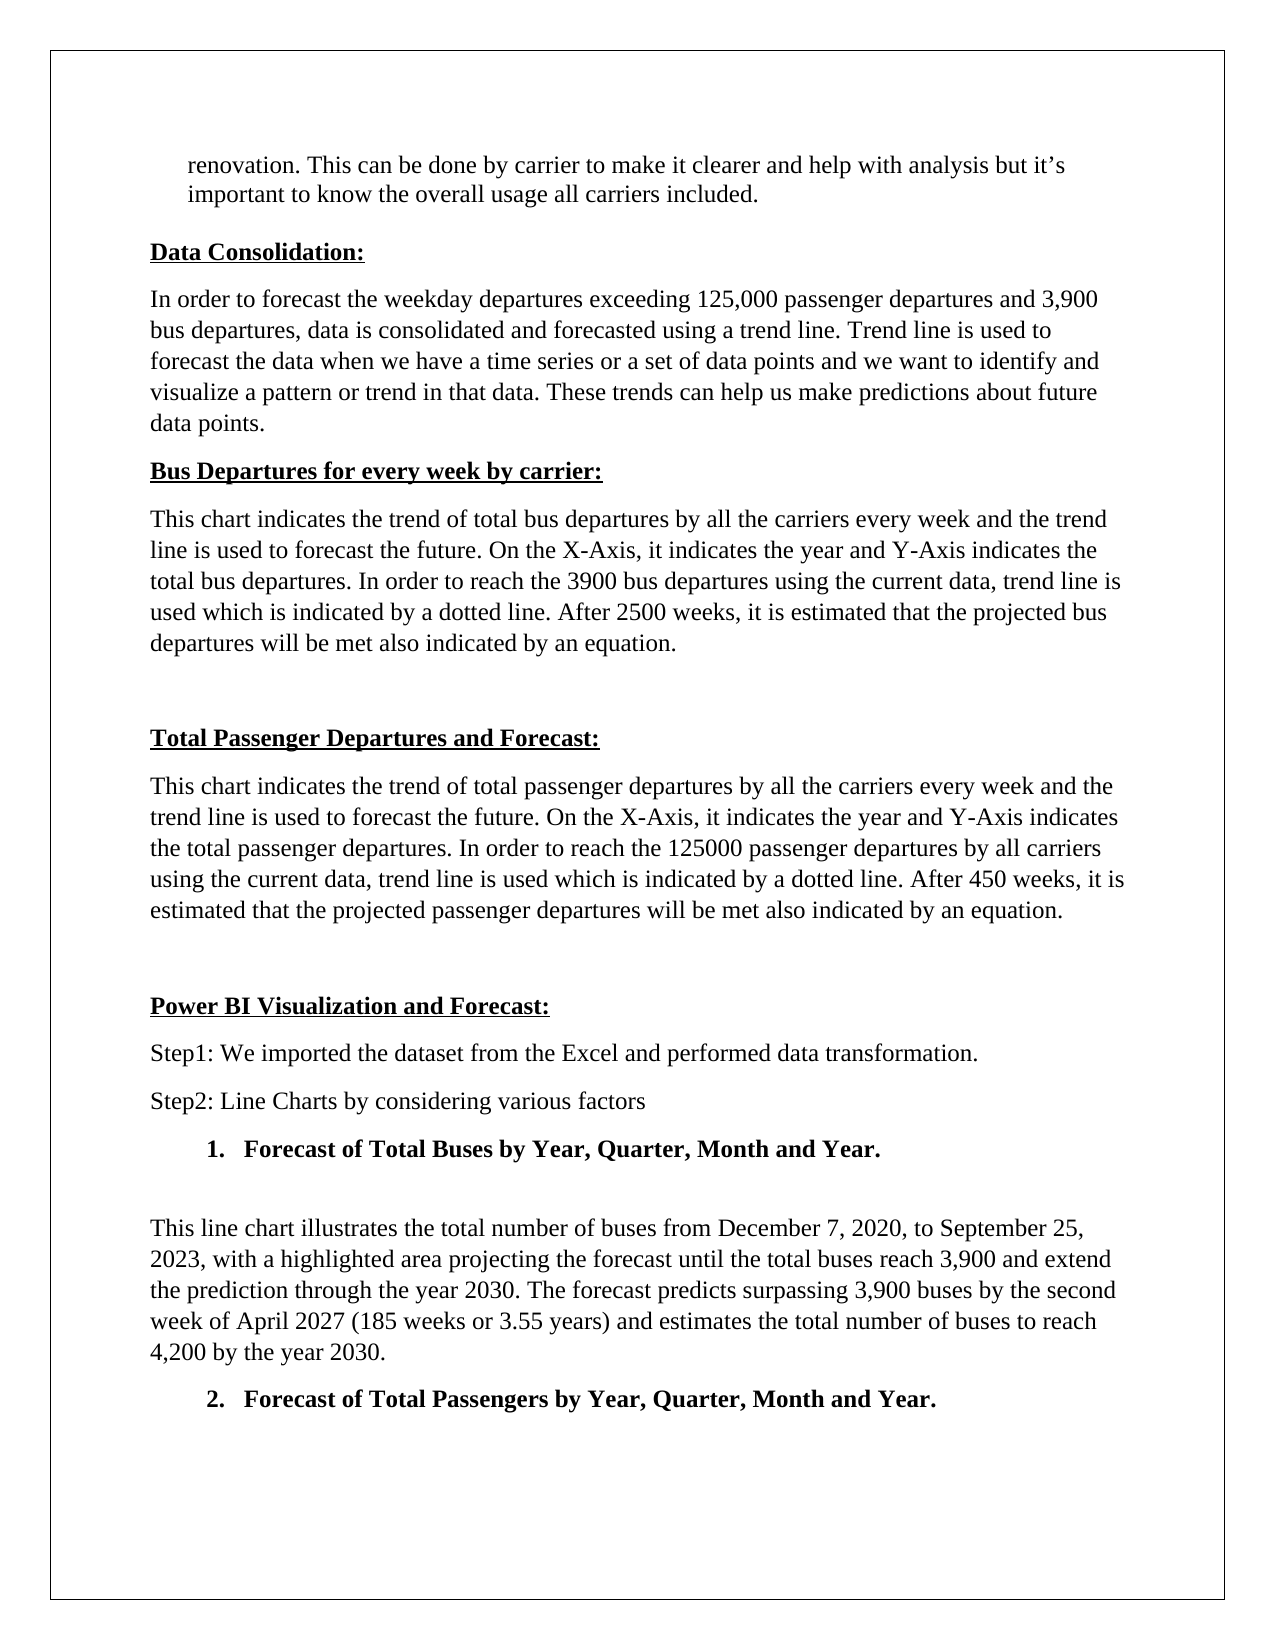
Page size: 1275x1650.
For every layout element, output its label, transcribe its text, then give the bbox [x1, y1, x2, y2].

text Bus Departures for every week by carrier: [150, 456, 1125, 485]
text Power BI Visualization and Forecast: [150, 991, 1125, 1019]
text Step2: Line Charts by considering various factors [150, 1086, 1125, 1115]
text This chart indicates the trend of total passenger departures by all the carriers every week and the trend line is used to forecast the future. On the X-Axis, it indicates the year and Y-Axis indicates the total passenger departures. In order to reach the 125000 passenger departures by all carriers using the current data, trend line is used which is indicated by a dotted line. After 450 weeks, it is estimated that the projected passenger departures will be met also indicated by an equation. [150, 771, 1125, 924]
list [150, 150, 1125, 207]
text This chart indicates the trend of total bus departures by all the carriers every week and the trend line is used to forecast the future. On the X-Axis, it indicates the year and Y-Axis indicates the total bus departures. In order to reach the 3900 bus departures using the current data, trend line is used which is indicated by a dotted line. After 2500 weeks, it is estimated that the projected bus departures will be met also indicated by an equation. [150, 504, 1125, 657]
text Total Passenger Departures and Forecast: [150, 723, 1125, 752]
list Forecast of Total Passengers by Year, Quarter, Month and Year. [206, 1384, 1125, 1413]
text Data Consolidation: [150, 237, 1125, 265]
text In order to forecast the weekday departures exceeding 125,000 passenger departures and 3,900 bus departures, data is consolidated and forecasted using a trend line. Trend line is used to forecast the data when we have a time series or a set of data points and we want to identify and visualize a pattern or trend in that data. These trends can help us make predictions about future data points. [150, 284, 1125, 437]
text This line chart illustrates the total number of buses from December 7, 2020, to September 25, 2023, with a highlighted area projecting the forecast until the total buses reach 3,900 and extend the prediction through the year 2030. The forecast predicts surpassing 3,900 buses by the second week of April 2027 (185 weeks or 3.55 years) and estimates the total number of buses to reach 4,200 by the year 2030. [150, 1182, 1125, 1366]
text Step1: We imported the dataset from the Excel and performed data transformation. [150, 1038, 1125, 1067]
list Forecast of Total Buses by Year, Quarter, Month and Year. [206, 1134, 1125, 1163]
